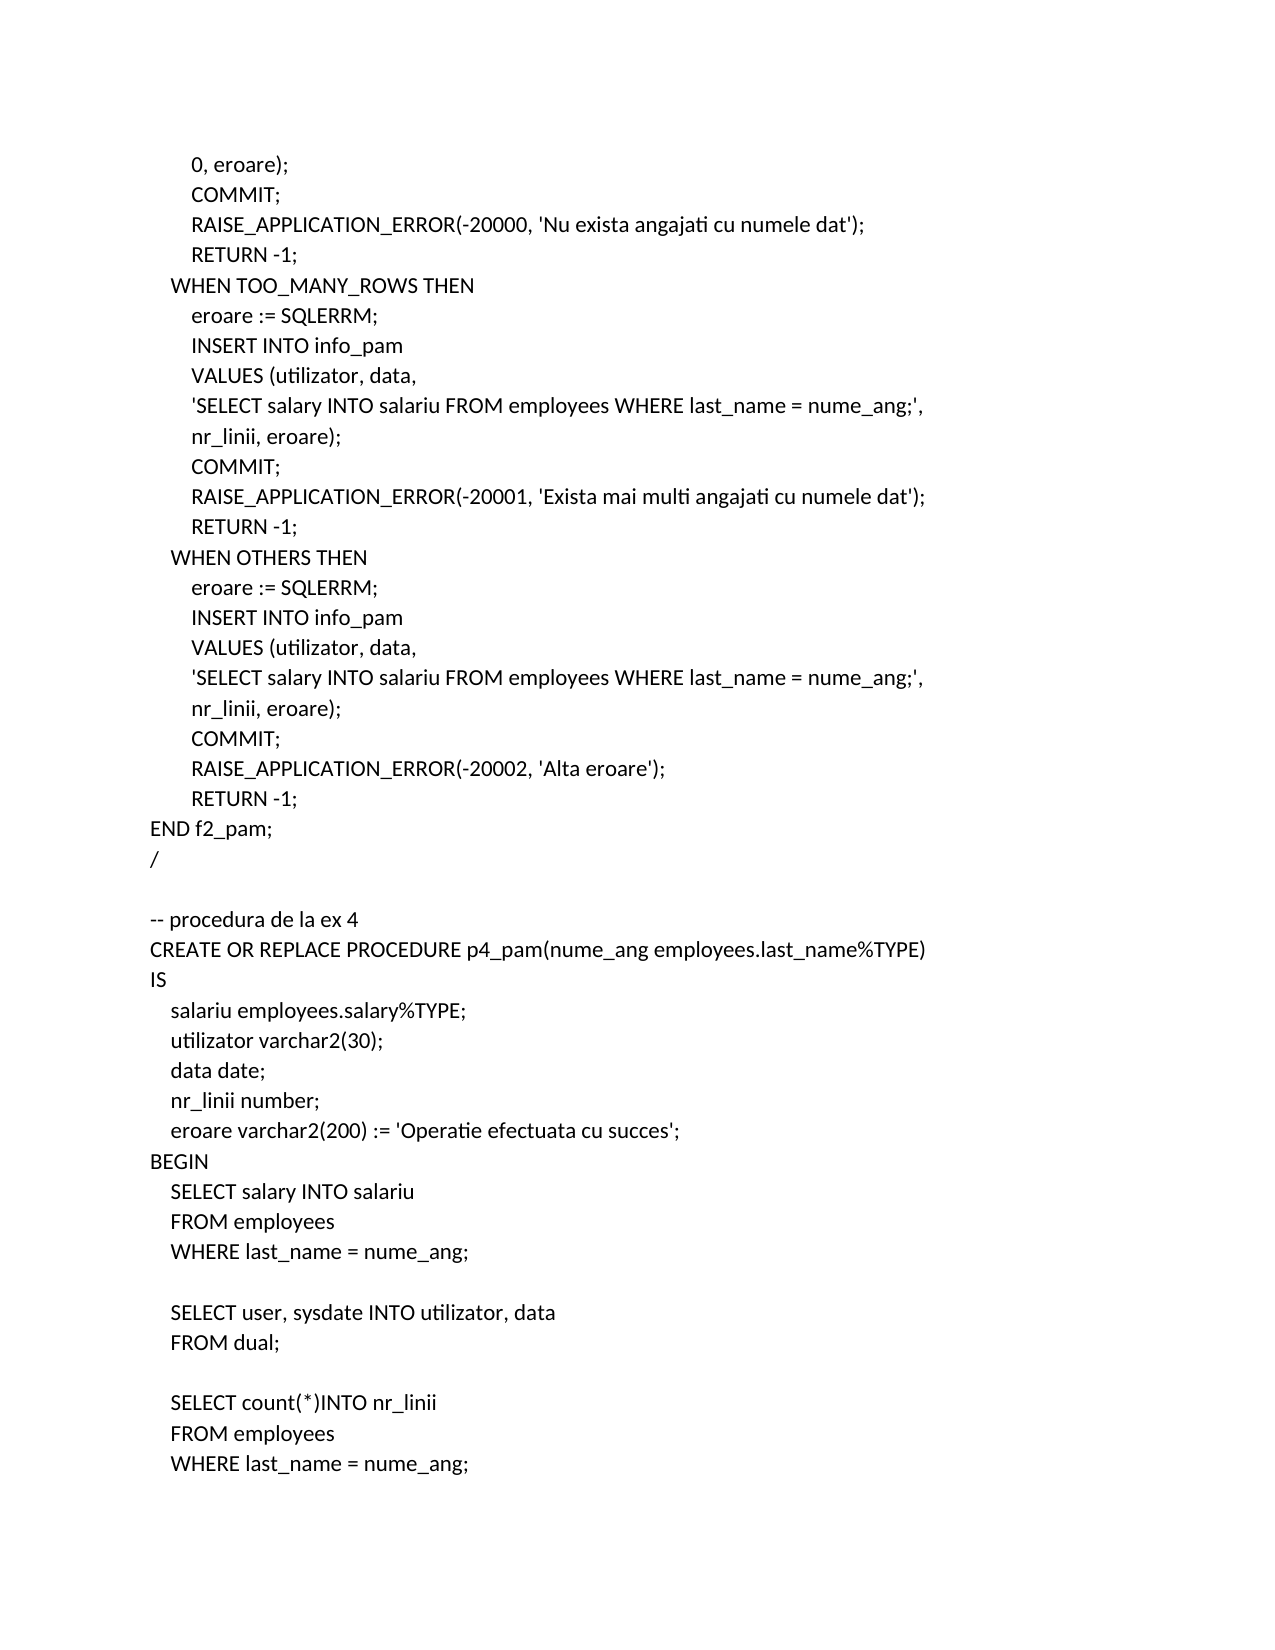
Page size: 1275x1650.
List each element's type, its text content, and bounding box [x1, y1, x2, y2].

text salariu employees.salary%TYPE; [150, 996, 1125, 1024]
text SELECT salary INTO salariu [150, 1177, 1125, 1205]
text nr_linii number; [150, 1086, 1125, 1114]
text COMMIT; [150, 180, 1125, 208]
text SELECT user, sysdate INTO utilizator, data [150, 1298, 1125, 1326]
text VALUES (utilizator, data, [150, 361, 1125, 389]
text VALUES (utilizator, data, [150, 633, 1125, 661]
text INSERT INTO info_pam [150, 603, 1125, 631]
text INSERT INTO info_pam [150, 331, 1125, 359]
text CREATE OR REPLACE PROCEDURE p4_pam(nume_ang employees.last_name%TYPE) [150, 935, 1125, 963]
text BEGIN [150, 1147, 1125, 1175]
text RAISE_APPLICATION_ERROR(-20001, 'Exista mai multi angajati cu numele dat'); [150, 482, 1125, 510]
text FROM dual; [150, 1328, 1125, 1356]
text FROM employees [150, 1419, 1125, 1447]
text RETURN -1; [150, 241, 1125, 269]
text COMMIT; [150, 724, 1125, 752]
text RETURN -1; [150, 784, 1125, 812]
text eroare := SQLERRM; [150, 301, 1125, 329]
text RAISE_APPLICATION_ERROR(-20000, 'Nu exista angajati cu numele dat'); [150, 210, 1125, 238]
text RAISE_APPLICATION_ERROR(-20002, 'Alta eroare'); [150, 754, 1125, 782]
text -- procedura de la ex 4 [150, 905, 1125, 933]
text eroare := SQLERRM; [150, 573, 1125, 601]
text utilizator varchar2(30); [150, 1026, 1125, 1054]
text 'SELECT salary INTO salariu FROM employees WHERE last_name = nume_ang;', [150, 663, 1125, 692]
text SELECT count(*)INTO nr_linii [150, 1388, 1125, 1417]
text / [150, 845, 1125, 873]
text eroare varchar2(200) := 'Operatie efectuata cu succes'; [150, 1117, 1125, 1145]
text nr_linii, eroare); [150, 694, 1125, 722]
text nr_linii, eroare); [150, 422, 1125, 450]
text IS [150, 966, 1125, 994]
text WHEN OTHERS THEN [150, 543, 1125, 571]
text RETURN -1; [150, 512, 1125, 541]
text WHERE last_name = nume_ang; [150, 1237, 1125, 1266]
text COMMIT; [150, 452, 1125, 480]
text 0, eroare); [150, 150, 1125, 178]
text FROM employees [150, 1207, 1125, 1235]
text WHERE last_name = nume_ang; [150, 1449, 1125, 1477]
text 'SELECT salary INTO salariu FROM employees WHERE last_name = nume_ang;', [150, 392, 1125, 420]
text data date; [150, 1056, 1125, 1084]
text WHEN TOO_MANY_ROWS THEN [150, 271, 1125, 299]
text END f2_pam; [150, 814, 1125, 843]
